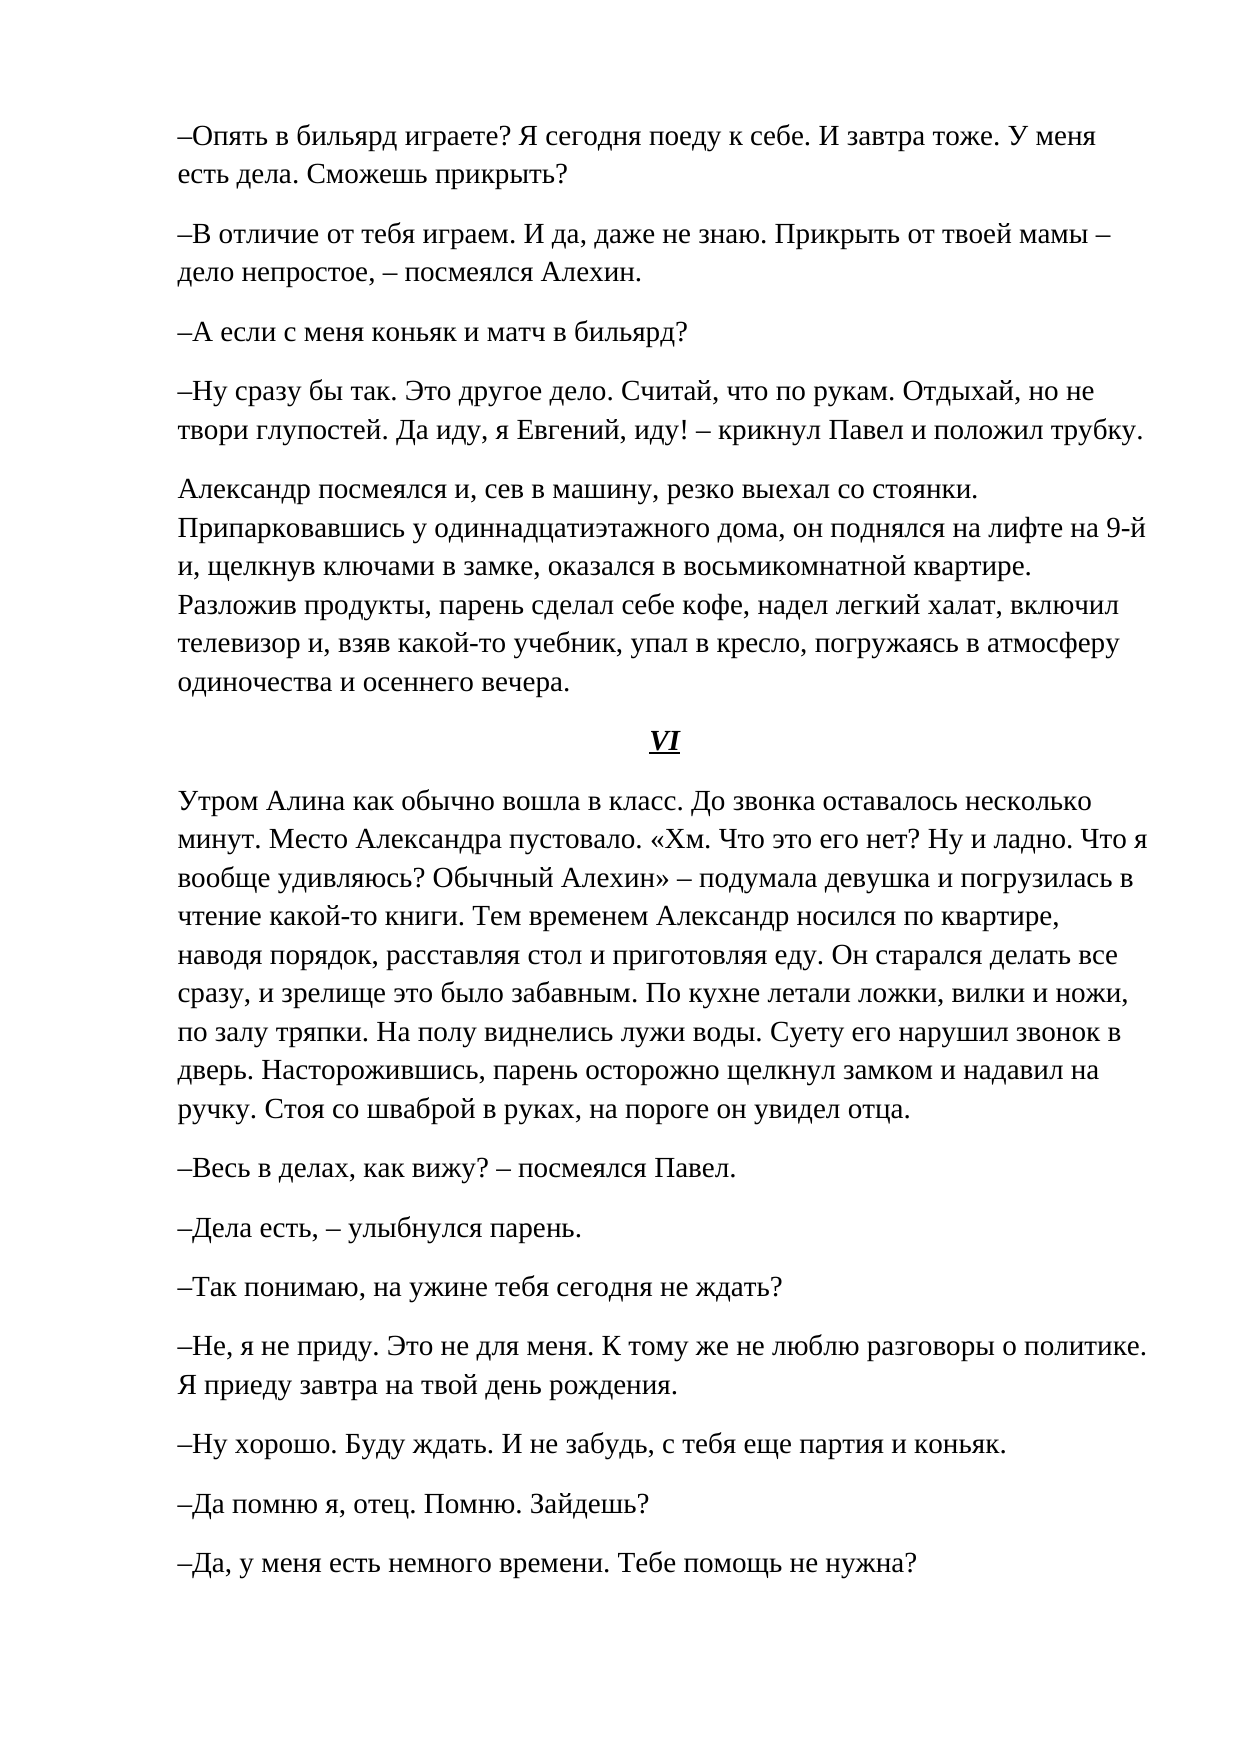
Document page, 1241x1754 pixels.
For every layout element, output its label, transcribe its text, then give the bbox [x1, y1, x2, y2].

text –Ну сразу бы так. Это другое дело. Считай, что по рукам. Отдыхай, но не твори глупостей. Да иду, я Евгений, иду! – крикнул Павел и положил трубку. [177, 373, 1152, 445]
text –Да, у меня есть немного времени. Тебе помощь не нужна? [177, 1545, 1152, 1579]
text –Не, я не приду. Это не для меня. К тому же не люблю разговоры о политике. Я приеду завтра на твой день рождения. [177, 1328, 1152, 1401]
text –А если с меня коньяк и матч в бильярд? [177, 314, 1152, 347]
text Александр посмеялся и, сев в машину, резко выехал со стоянки. Припарковавшись у одиннадцатиэтажного дома, он поднялся на лифте на 9-й и, щелкнув ключами в замке, оказался в восьмикомнатной квартире. Разложив продукты, парень сделал себе кофе, надел легкий халат, включил телевизор и, взяв какой-то учебник, упал в кресло, погружаясь в атмосферу одиночества и осеннего вечера. [177, 471, 1152, 697]
text –Ну хорошо. Буду ждать. И не забудь, с тебя еще партия и коньяк. [177, 1426, 1152, 1460]
text –Весь в делах, как вижу? – посмеялся Павел. [177, 1150, 1152, 1184]
text VI [177, 723, 1152, 757]
text –Так понимаю, на ужине тебя сегодня не ждать? [177, 1269, 1152, 1303]
text –Дела есть, – улыбнулся парень. [177, 1210, 1152, 1243]
text Утром Алина как обычно вошла в класс. До звонка оставалось несколько минут. Место Александра пустовало. «Хм. Что это его нет? Ну и ладно. Что я вообще удивляюсь? Обычный Алехин» – подумала девушка и погрузилась в чтение какой-то книги. Тем временем Александр носился по квартире, наводя порядок, расставляя стол и приготовляя еду. Он старался делать все сразу, и зрелище это было забавным. По кухне летали ложки, вилки и ножи, по залу тряпки. На полу виднелись лужи воды. Суету его нарушил звонок в дверь. Насторожившись, парень осторожно щелкнул замком и надавил на ручку. Стоя со шваброй в руках, на пороге он увидел отца. [177, 783, 1152, 1124]
text –Да помню я, отец. Помню. Зайдешь? [177, 1486, 1152, 1519]
text –Опять в бильярд играете? Я сегодня поеду к себе. И завтра тоже. У меня есть дела. Сможешь прикрыть? [177, 118, 1152, 190]
text –В отличие от тебя играем. И да, даже не знаю. Прикрыть от твоей мамы – дело непростое, – посмеялся Алехин. [177, 216, 1152, 288]
